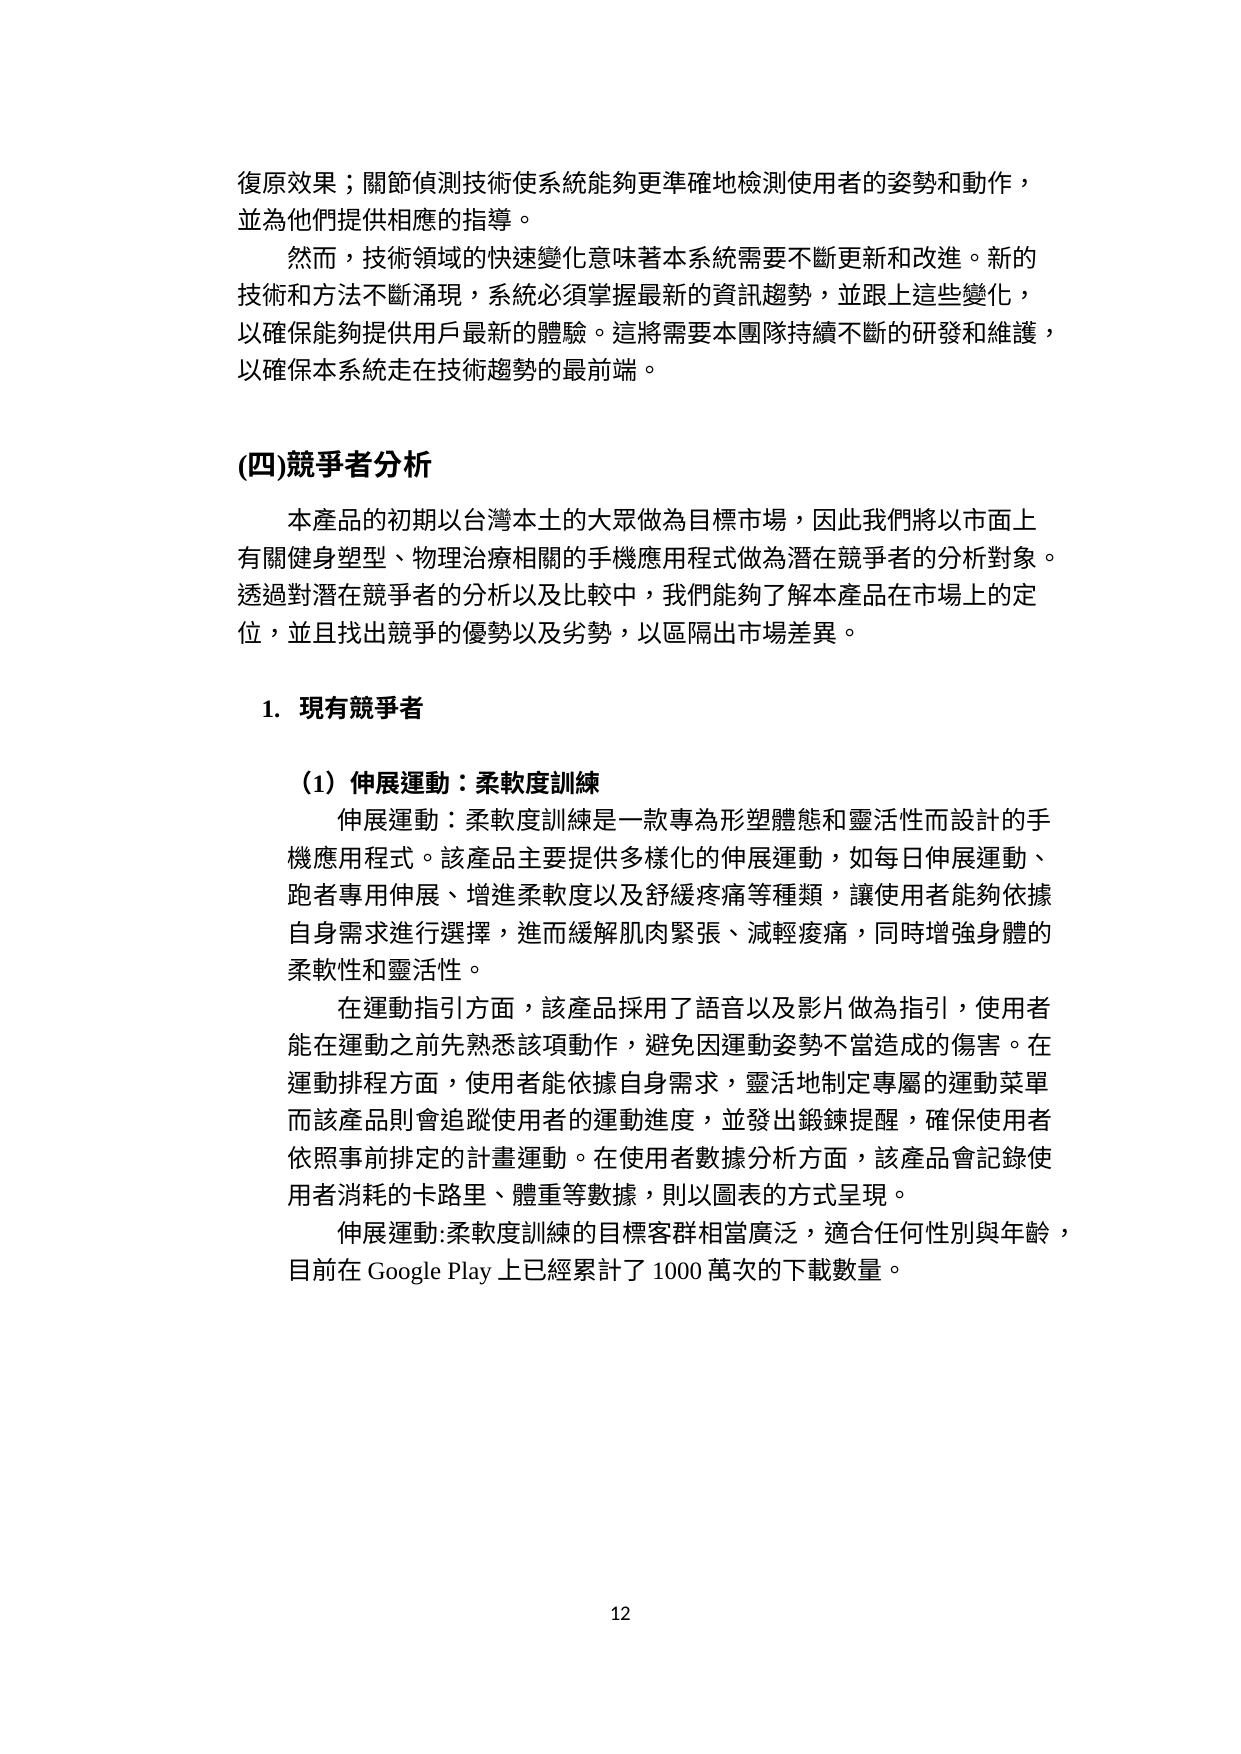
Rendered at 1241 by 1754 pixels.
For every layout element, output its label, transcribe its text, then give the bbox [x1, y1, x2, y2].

list 現有競爭者 [261, 687, 1053, 725]
text 伸展運動:柔軟度訓練的目標客群相當廣泛，適合任何性別與年齡，目前在Google Play上已經累計了1000萬次的下載數量。 [287, 1212, 1053, 1287]
text 然而，技術領域的快速變化意味著本系統需要不斷更新和改進。新的技術和方法不斷涌現，系統必須掌握最新的資訊趨勢，並跟上這些變化，以確保能夠提供用戶最新的體驗。這將需要本團隊持續不斷的研發和維護，以確保本系統走在技術趨勢的最前端。 [237, 237, 1053, 387]
text (四)競爭者分析 [187, 425, 1053, 500]
text 本產品的初期以台灣本土的大眾做為目標市場，因此我們將以市面上有關健身塑型、物理治療相關的手機應用程式做為潛在競爭者的分析對象。透過對潛在競爭者的分析以及比較中，我們能夠了解本產品在市場上的定位，並且找出競爭的優勢以及劣勢，以區隔出市場差異。 [237, 500, 1053, 650]
text （1）伸展運動：柔軟度訓練 [237, 762, 1053, 800]
text 伸展運動：柔軟度訓練是一款專為形塑體態和靈活性而設計的手機應用程式。該產品主要提供多樣化的伸展運動，如每日伸展運動、跑者專用伸展、增進柔軟度以及舒緩疼痛等種類，讓使用者能夠依據自身需求進行選擇，進而緩解肌肉緊張、減輕痠痛，同時增強身體的柔軟性和靈活性。 [287, 800, 1053, 987]
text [237, 162, 1053, 237]
text 在運動指引方面，該產品採用了語音以及影片做為指引，使用者能在運動之前先熟悉該項動作，避免因運動姿勢不當造成的傷害。在運動排程方面，使用者能依據自身需求，靈活地制定專屬的運動菜單，而該產品則會追蹤使用者的運動進度，並發出鍛鍊提醒，確保使用者依照事前排定的計畫運動。在使用者數據分析方面，該產品會記錄使用者消耗的卡路里、體重等數據，則以圖表的方式呈現。 [287, 987, 1053, 1212]
